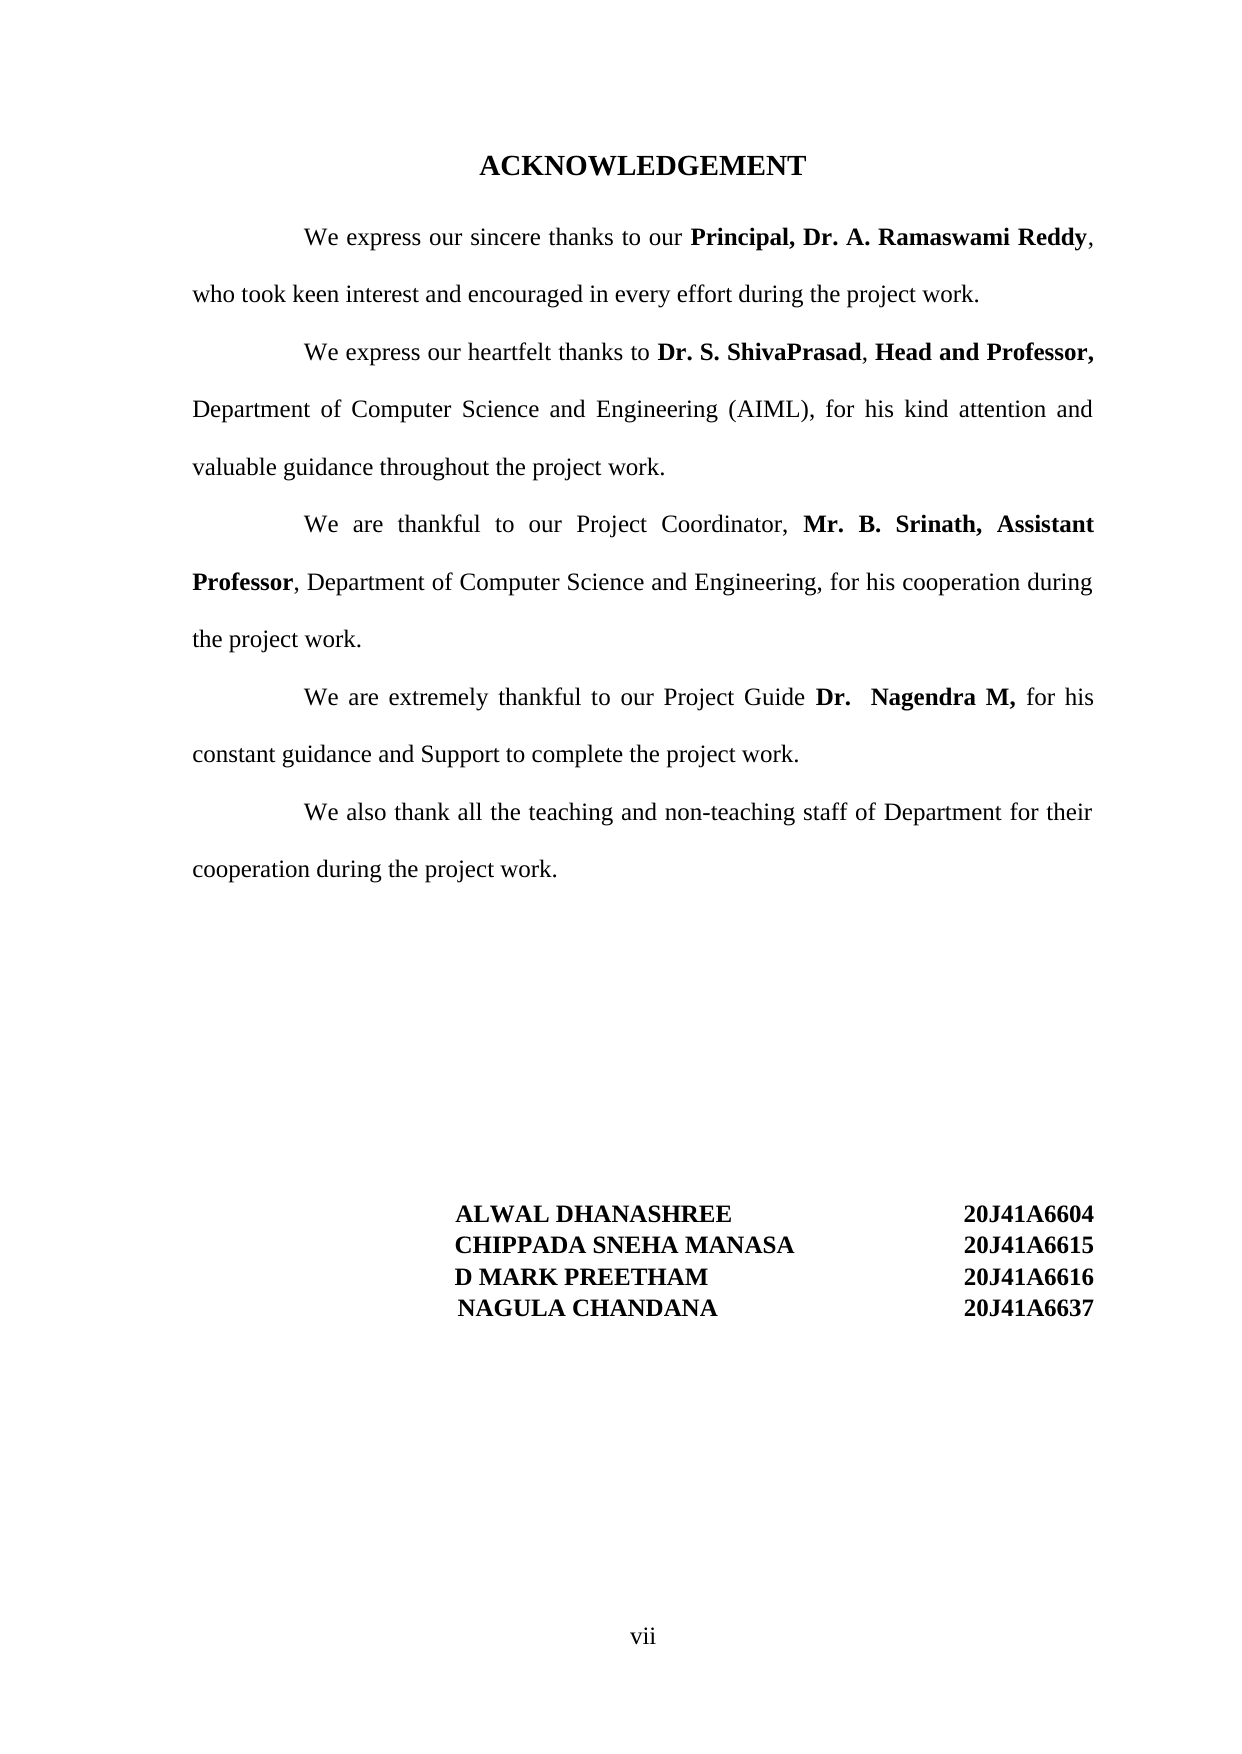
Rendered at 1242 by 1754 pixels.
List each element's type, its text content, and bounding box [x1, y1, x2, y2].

text We express our sincere thanks to our Principal, Dr. A. Ramaswami Reddy, who took keen interest and encouraged in every effort during the project work. [192, 222, 1094, 308]
text CHIPPADA SNEHA MANASA 20J41A6615 [192, 1231, 1094, 1259]
text NAGULA CHANDANA 20J41A6637 [192, 1293, 1094, 1321]
text We express our heartfelt thanks to Dr. S. ShivaPrasad, Head and Professor, Department of Computer Science and Engineering (AIML), for his kind attention and valuable guidance throughout the project work. [192, 337, 1094, 481]
text We also thank all the teaching and non-teaching staff of Department for their cooperation during the project work. [192, 797, 1094, 883]
text D MARK PREETHAM 20J41A6616 [192, 1262, 1094, 1290]
text We are thankful to our Project Coordinator, Mr. B. Srinath, Assistant Professor, Department of Computer Science and Engineering, for his cooperation during the project work. [192, 509, 1094, 653]
text ALWAL DHANASHREE 20J41A6604 [192, 1199, 1094, 1228]
text ACKNOWLEDGEMENT [192, 148, 1093, 181]
text We are extremely thankful to our Project Guide Dr. Nagendra M, for his constant guidance and Support to complete the project work. [192, 682, 1094, 768]
